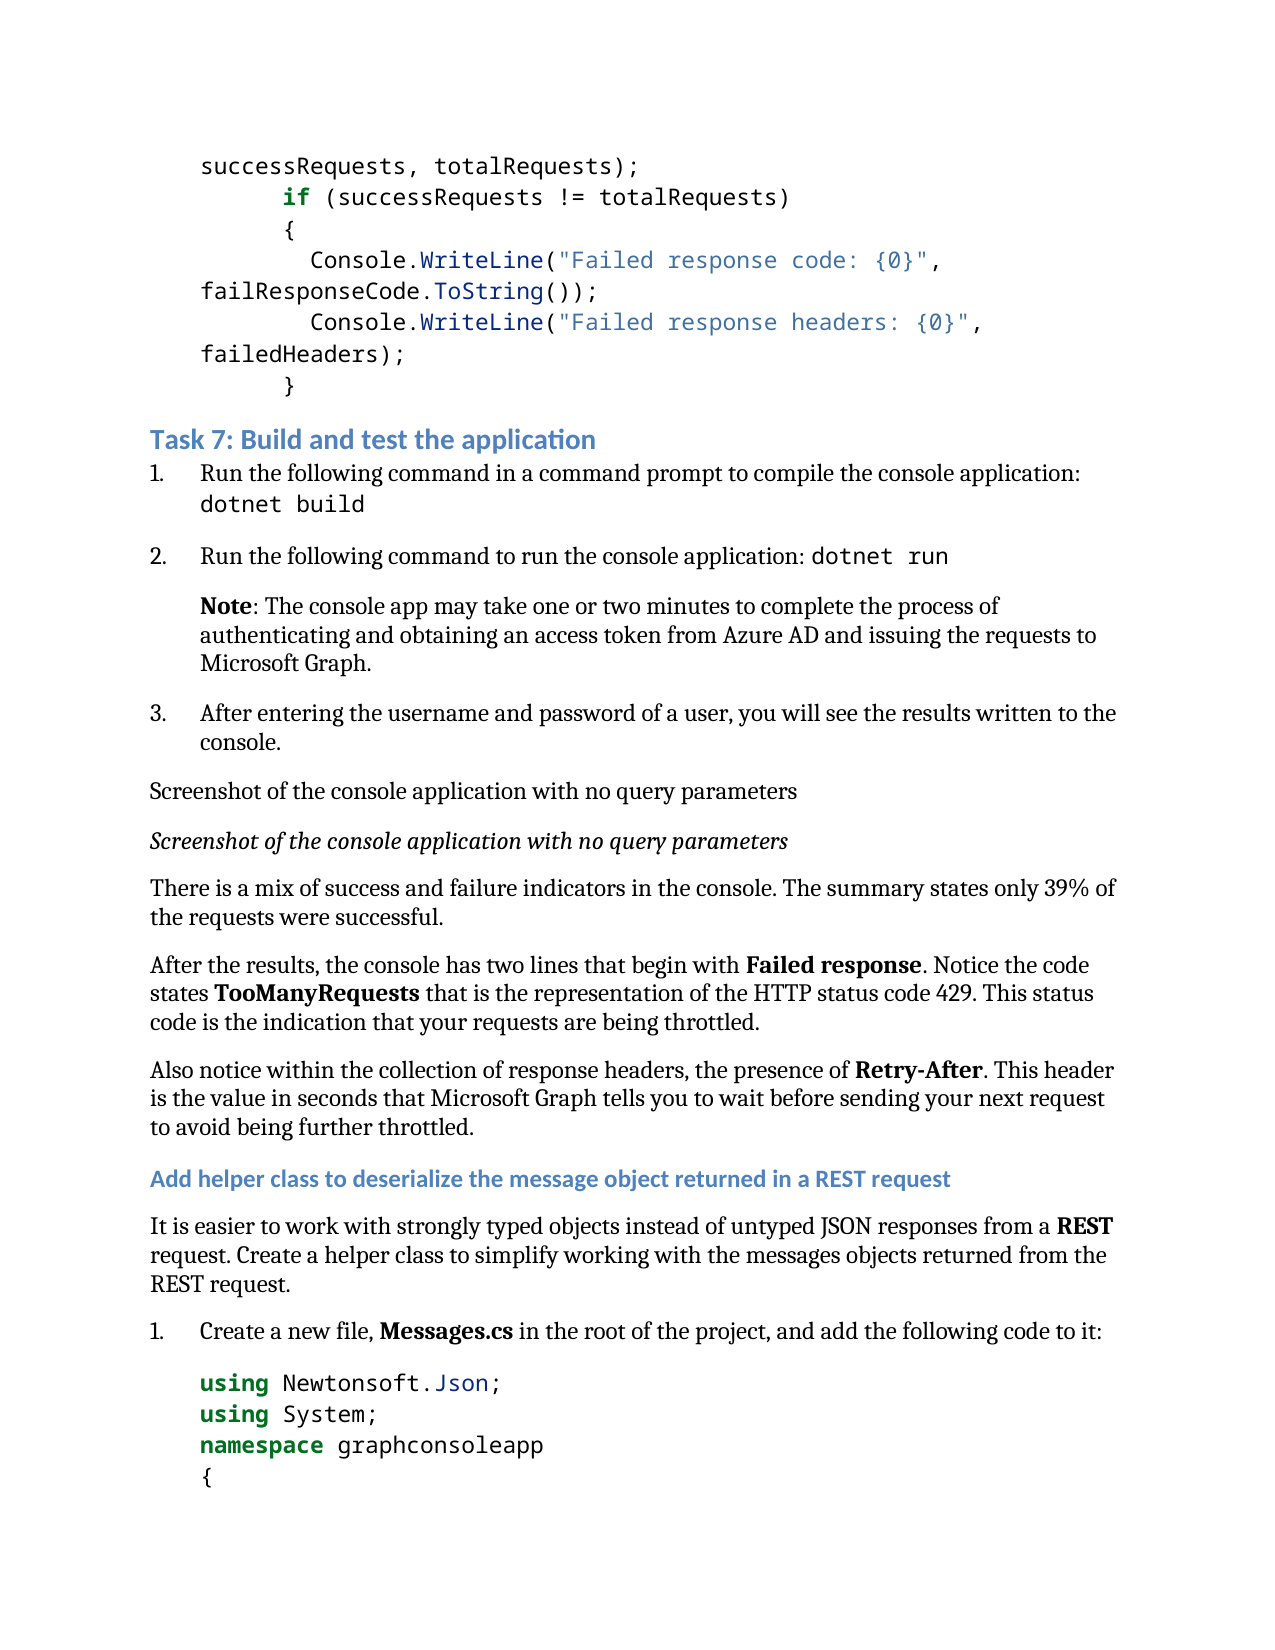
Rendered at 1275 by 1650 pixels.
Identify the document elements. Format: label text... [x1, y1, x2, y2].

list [150, 1367, 1125, 1492]
list Run the following command to run the console application: dotnet run [150, 540, 1125, 571]
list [150, 150, 1125, 400]
text There is a mix of success and failure indicators in the console. The summary states only 39% of the requests were successful. [150, 874, 1125, 932]
text Screenshot of the console application with no query parameters [150, 777, 1125, 806]
text It is easier to work with strongly typed objects instead of untyped JSON responses from a REST request. Create a helper class to simplify working with the messages objects returned from the REST request. [150, 1212, 1125, 1298]
list Run the following command in a command prompt to compile the console application: dotnet build [150, 456, 1125, 519]
text Screenshot of the console application with no query parameters [150, 827, 1125, 856]
list Create a new file, Messages.cs in the root of the project, and add the following code to it: [150, 1317, 1125, 1346]
subtitle Task 7: Build and test the application [150, 421, 1125, 456]
subtitle Add helper class to deserialize the message object returned in a REST request [150, 1163, 1125, 1193]
list Note: The console app may take one or two minutes to complete the process of authenticating and obtaining an access token from Azure AD and issuing the requests to Microsoft Graph. [150, 592, 1125, 678]
text Also notice within the collection of response headers, the presence of Retry-After. This header is the value in seconds that Microsoft Graph tells you to wait before sending your next request to avoid being further throttled. [150, 1056, 1125, 1142]
list After entering the username and password of a user, you will see the results written to the console. [150, 699, 1125, 756]
text After the results, the console has two lines that begin with Failed response. Notice the code states TooManyRequests that is the representation of the HTTP status code 429. This status code is the indication that your requests are being throttled. [150, 951, 1125, 1037]
